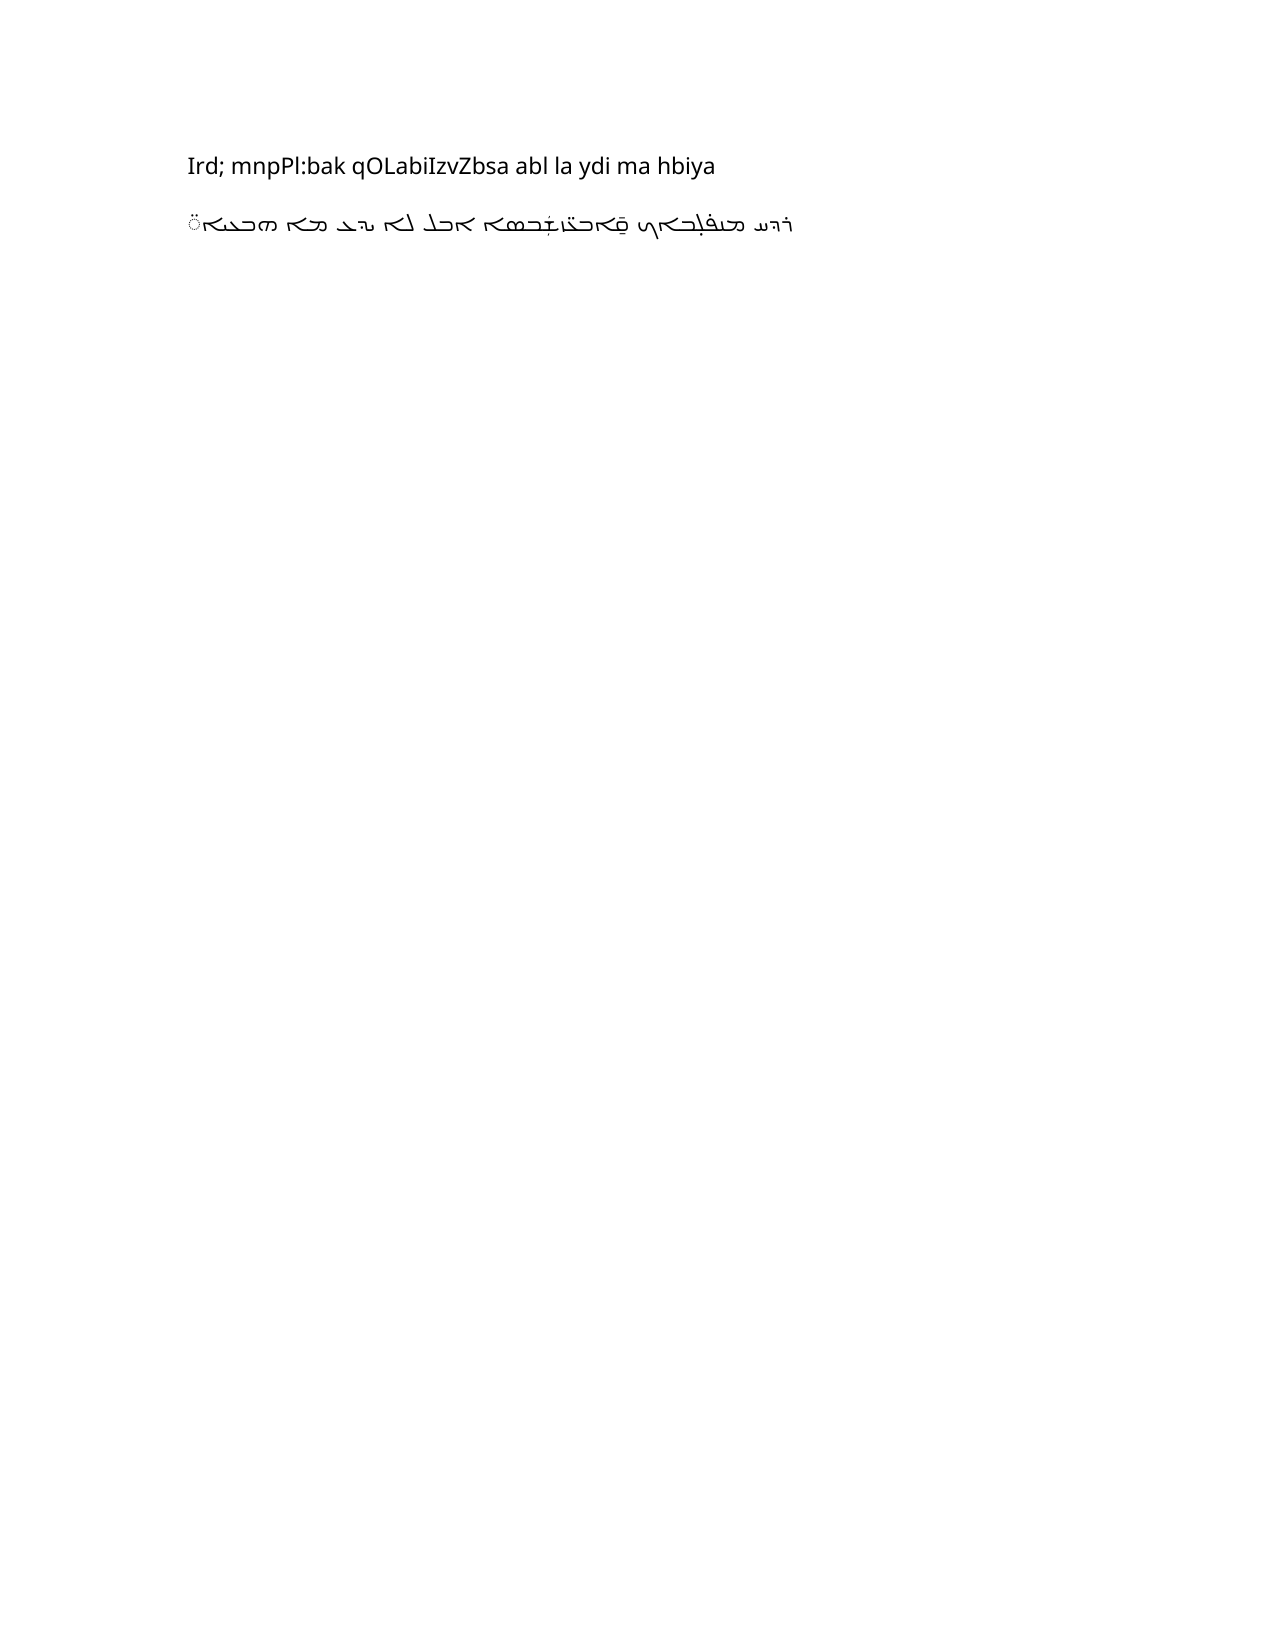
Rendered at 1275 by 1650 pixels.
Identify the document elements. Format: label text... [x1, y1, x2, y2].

text ̈ܪܕܚ ܡܢܦ̇ܠ̣ܒܐܟ ܩ̱̄ܐܒܥ̈ܙܫܲܒܣܐ ܐܒܠ ܠܐ ܝܕܥ ܡܐ ܗܒܥܝܐ [187, 207, 1087, 238]
text Ird; mnpPl:bak qOLabiIzvZbsa abl la ydi ma hbiya [187, 150, 1087, 181]
